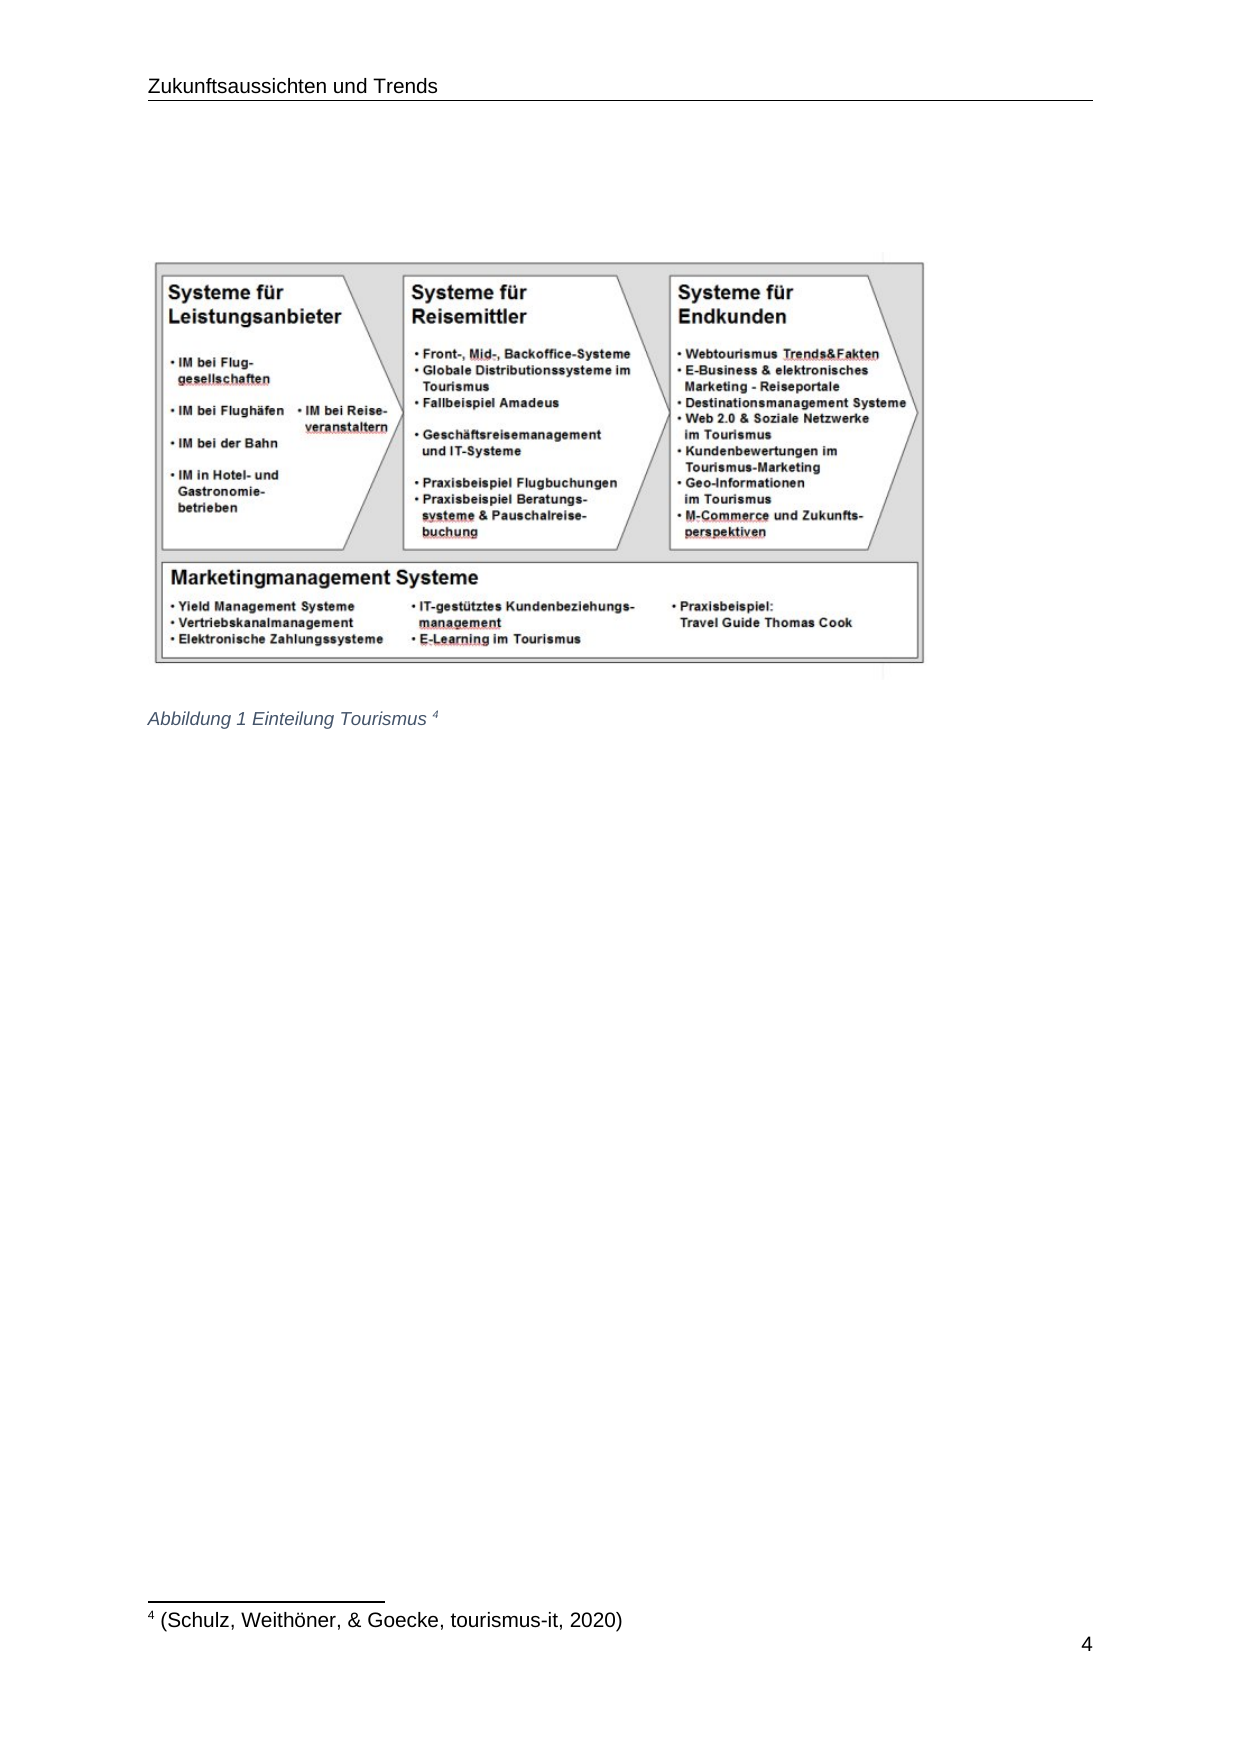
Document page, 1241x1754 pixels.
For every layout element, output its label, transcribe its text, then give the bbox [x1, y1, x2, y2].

picture [147, 252, 932, 680]
